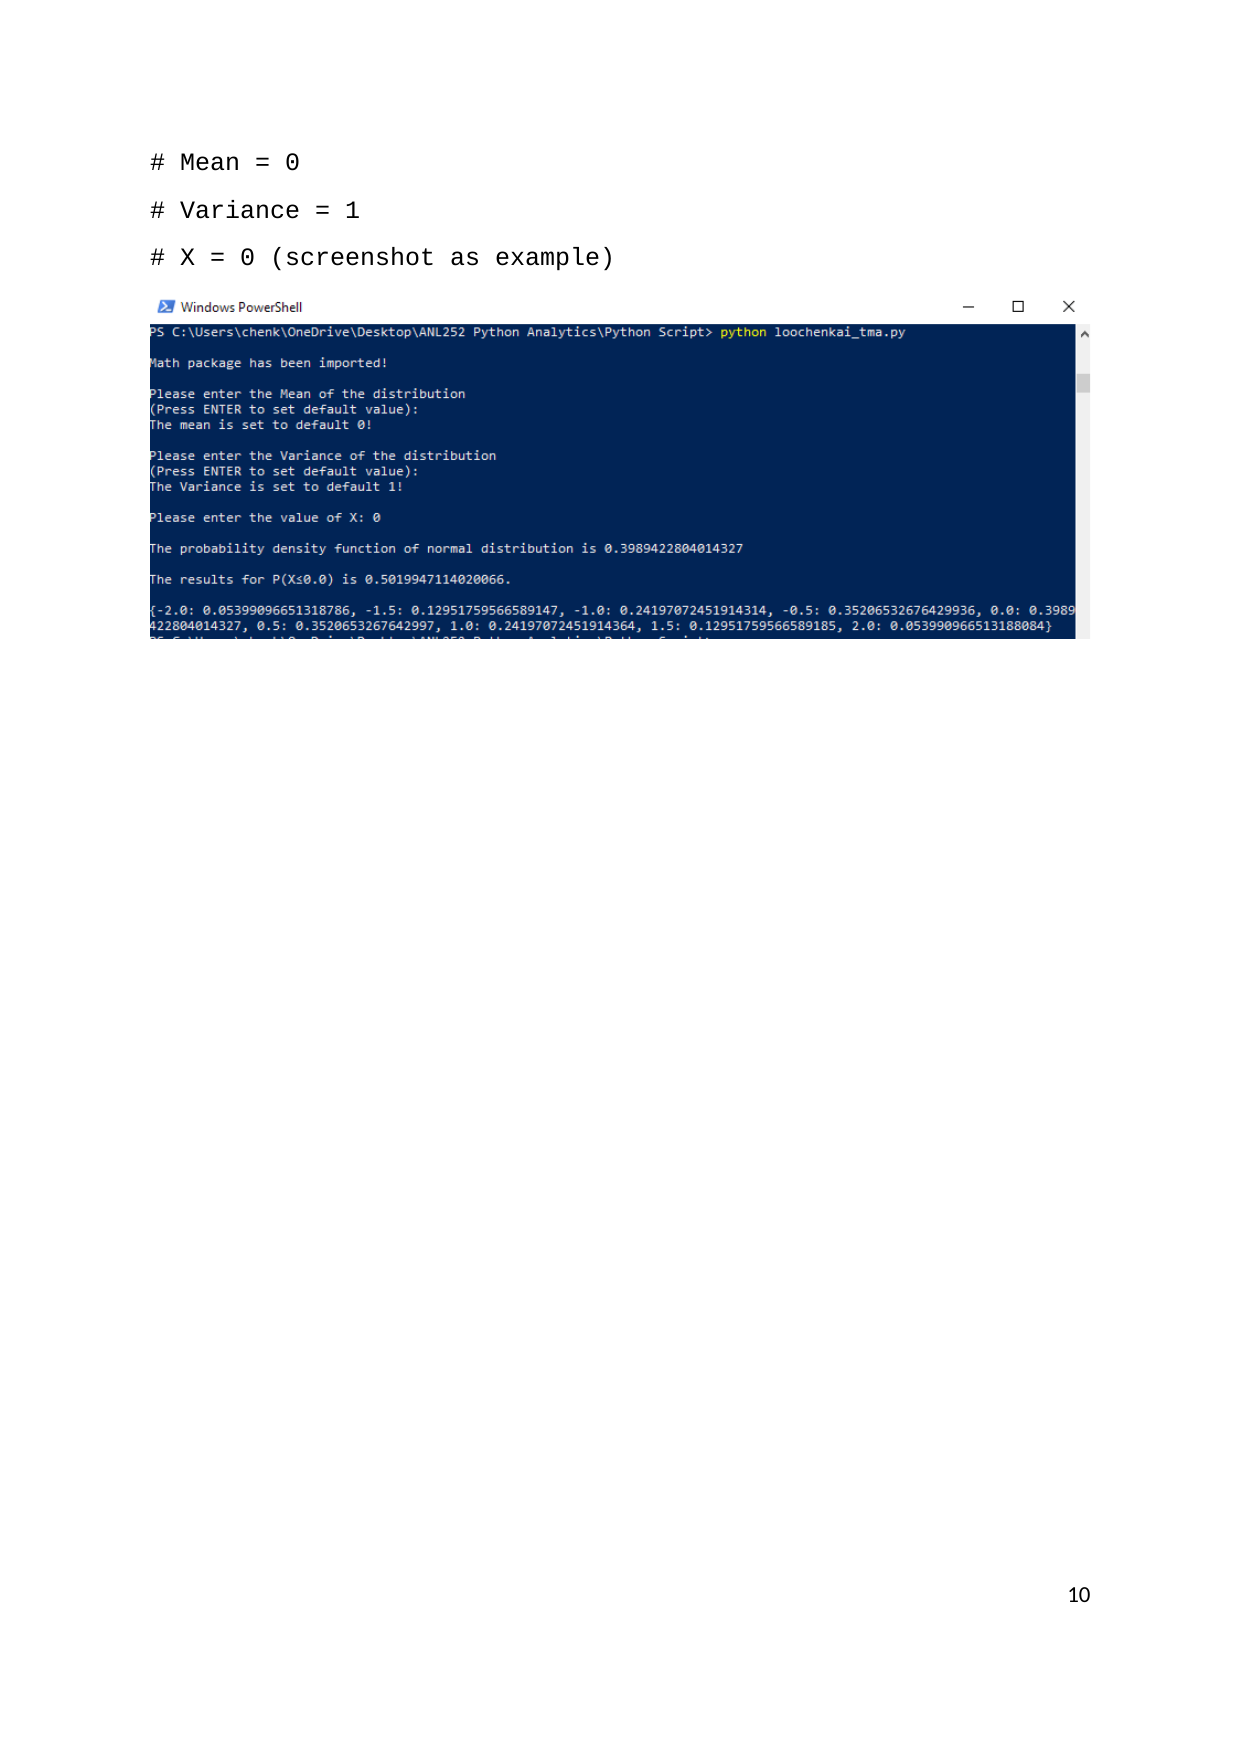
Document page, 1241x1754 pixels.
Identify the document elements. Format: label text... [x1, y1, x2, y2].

text # Variance = 1 [150, 197, 1090, 226]
text # Mean = 0 [150, 150, 1090, 178]
picture [150, 291, 1091, 639]
text # X = 0 (screenshot as example) [150, 244, 1090, 273]
